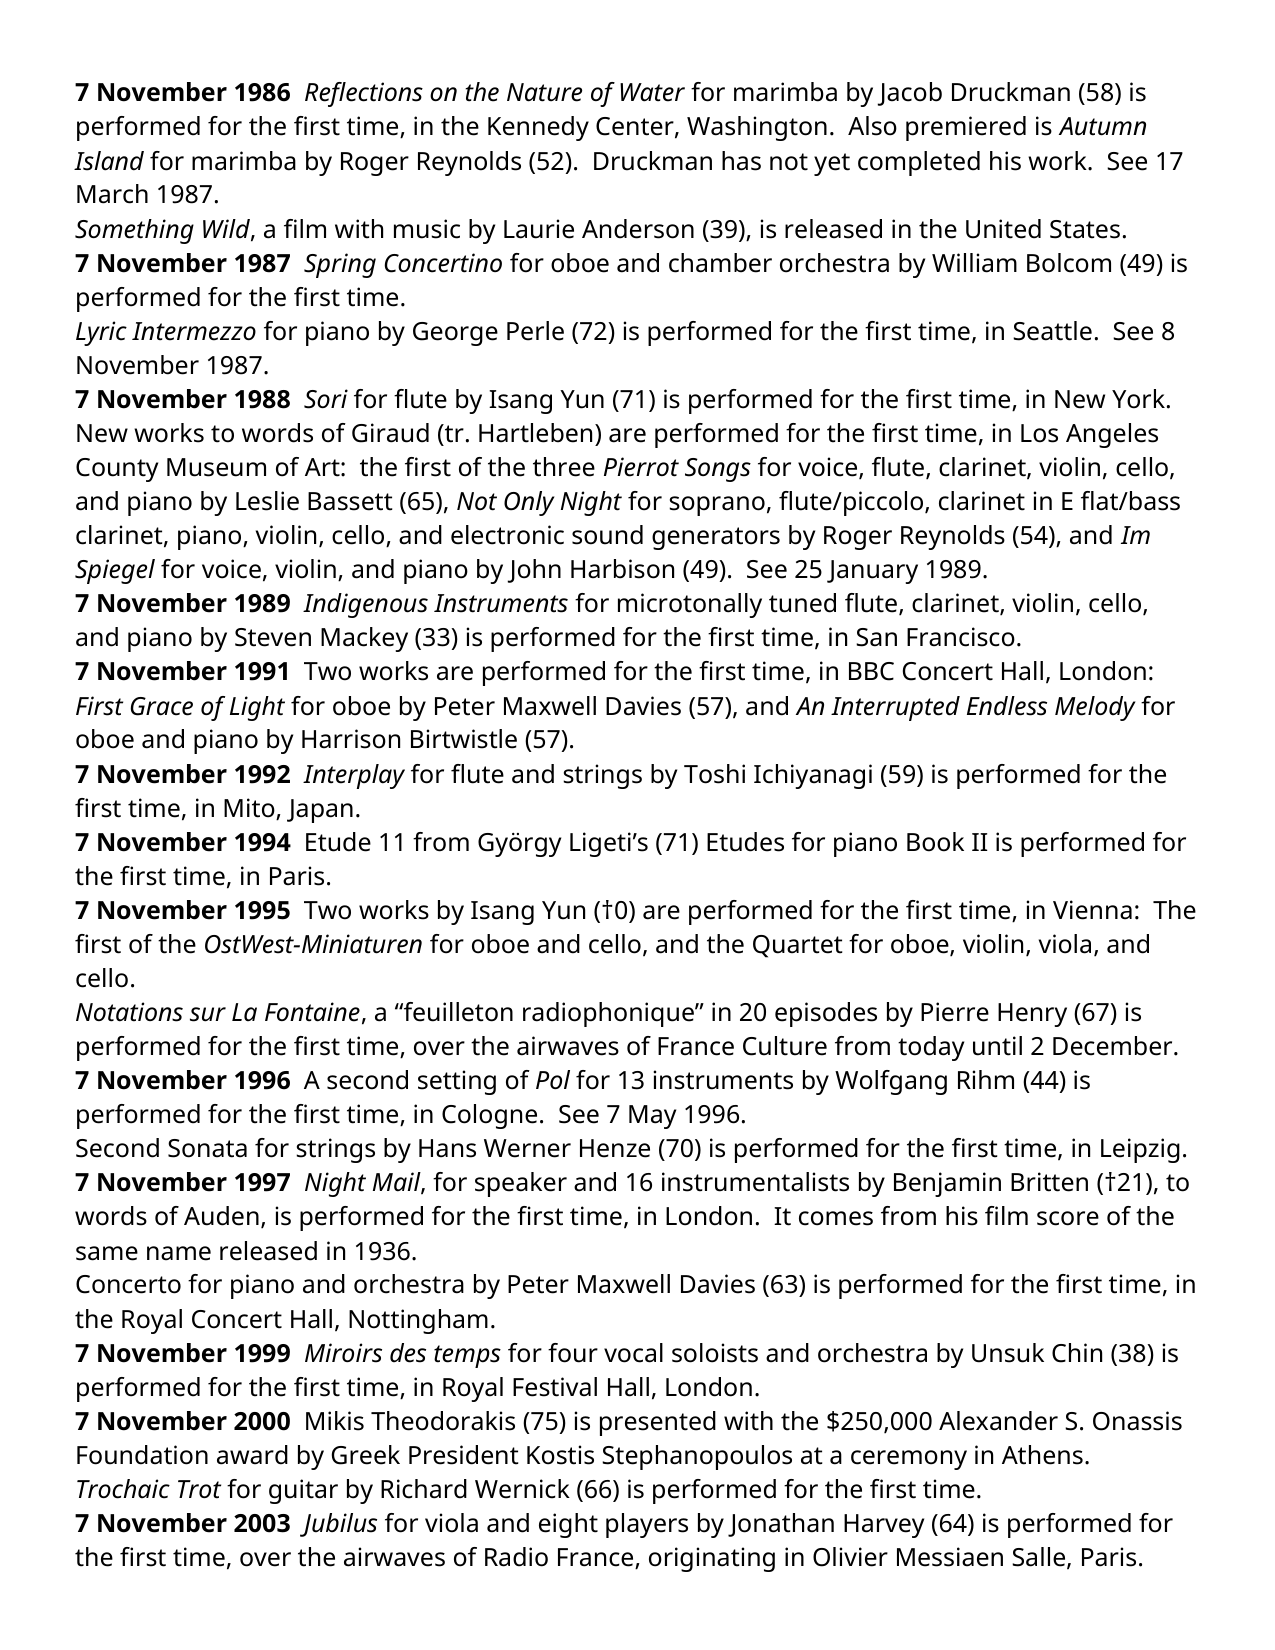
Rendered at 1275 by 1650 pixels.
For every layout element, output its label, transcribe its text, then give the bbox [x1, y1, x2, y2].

text Concerto for piano and orchestra by Peter Maxwell Davies (63) is performed for the first time, in the Royal Concert Hall, Nottingham. [75, 1267, 1200, 1335]
text 7 November 1986 Reflections on the Nature of Water for marimba by Jacob Druckman (58) is performed for the first time, in the Kennedy Center, Washington. Also premiered is Autumn Island for marimba by Roger Reynolds (52). Druckman has not yet completed his work. See 17 March 1987. [75, 75, 1200, 211]
text Second Sonata for strings by Hans Werner Henze (70) is performed for the first time, in Leipzig. [75, 1131, 1200, 1165]
text 7 November 1987 Spring Concertino for oboe and chamber orchestra by William Bolcom (49) is performed for the first time. [75, 245, 1200, 313]
text 7 November 2000 Mikis Theodorakis (75) is presented with the $250,000 Alexander S. Onassis Foundation award by Greek President Kostis Stephanopoulos at a ceremony in Athens. [75, 1403, 1200, 1472]
text Trochaic Trot for guitar by Richard Wernick (66) is performed for the first time. [75, 1472, 1200, 1506]
text Notations sur La Fontaine, a “feuilleton radiophonique” in 20 episodes by Pierre Henry (67) is performed for the first time, over the airwaves of France Culture from today until 2 December. [75, 995, 1200, 1063]
text 7 November 1989 Indigenous Instruments for microtonally tuned flute, clarinet, violin, cello, and piano by Steven Mackey (33) is performed for the first time, in San Francisco. [75, 586, 1200, 654]
text 7 November 1988 Sori for flute by Isang Yun (71) is performed for the first time, in New York. [75, 382, 1200, 416]
text Lyric Intermezzo for piano by George Perle (72) is performed for the first time, in Seattle. See 8 November 1987. [75, 313, 1200, 382]
text 7 November 1992 Interplay for flute and strings by Toshi Ichiyanagi (59) is performed for the first time, in Mito, Japan. [75, 756, 1200, 824]
text New works to words of Giraud (tr. Hartleben) are performed for the first time, in Los Angeles County Museum of Art: the first of the three Pierrot Songs for voice, flute, clarinet, violin, cello, and piano by Leslie Bassett (65), Not Only Night for soprano, flute/piccolo, clarinet in E flat/bass clarinet, piano, violin, cello, and electronic sound generators by Roger Reynolds (54), and Im Spiegel for voice, violin, and piano by John Harbison (49). See 25 January 1989. [75, 416, 1200, 586]
text 7 November 1997 Night Mail, for speaker and 16 instrumentalists by Benjamin Britten (†21), to words of Auden, is performed for the first time, in London. It comes from his film score of the same name released in 1936. [75, 1165, 1200, 1267]
text 7 November 1995 Two works by Isang Yun (†0) are performed for the first time, in Vienna: The first of the OstWest-Miniaturen for oboe and cello, and the Quartet for oboe, violin, viola, and cello. [75, 892, 1200, 995]
text 7 November 1999 Miroirs des temps for four vocal soloists and orchestra by Unsuk Chin (38) is performed for the first time, in Royal Festival Hall, London. [75, 1335, 1200, 1403]
text 7 November 1991 Two works are performed for the first time, in BBC Concert Hall, London: First Grace of Light for oboe by Peter Maxwell Davies (57), and An Interrupted Endless Melody for oboe and piano by Harrison Birtwistle (57). [75, 654, 1200, 756]
text Something Wild, a film with music by Laurie Anderson (39), is released in the United States. [75, 211, 1200, 245]
text 7 November 1996 A second setting of Pol for 13 instruments by Wolfgang Rihm (44) is performed for the first time, in Cologne. See 7 May 1996. [75, 1063, 1200, 1131]
text 7 November 1994 Etude 11 from György Ligeti’s (71) Etudes for piano Book II is performed for the first time, in Paris. [75, 824, 1200, 892]
text 7 November 2003 Jubilus for viola and eight players by Jonathan Harvey (64) is performed for the first time, over the airwaves of Radio France, originating in Olivier Messiaen Salle, Paris. [75, 1506, 1200, 1574]
